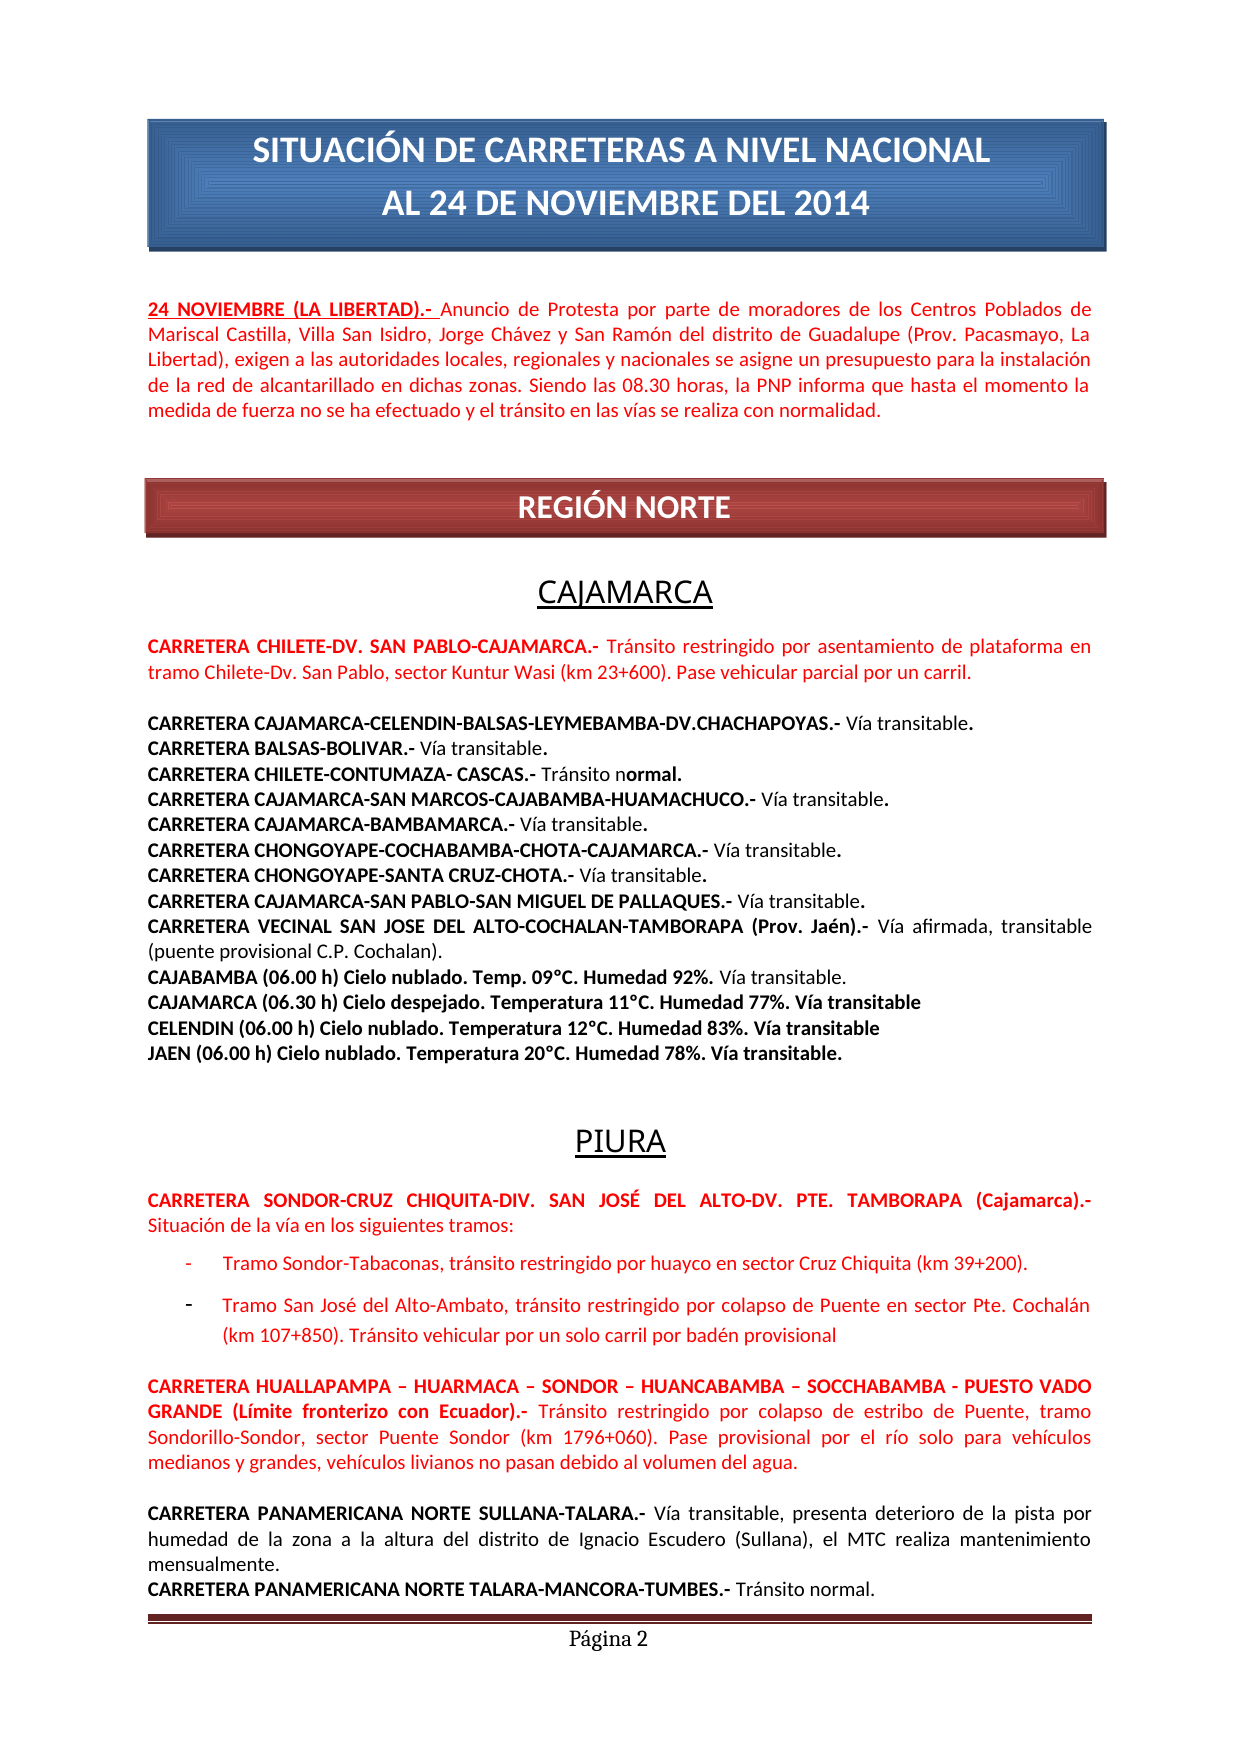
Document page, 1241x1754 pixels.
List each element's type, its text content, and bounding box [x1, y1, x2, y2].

text CARRETERA CHONGOYAPE-SANTA CRUZ-CHOTA.- Vía transitable. [148, 862, 1092, 888]
text CARRETERA BALSAS-BOLIVAR.- Vía transitable. [148, 735, 1092, 761]
text CARRETERA PANAMERICANA NORTE TALARA-MANCORA-TUMBES.- Tránsito normal. [148, 1577, 1092, 1602]
text CAJAMARCA (06.30 h) Cielo despejado. Temperatura 11ºC. Humedad 77%. Vía transitable [148, 989, 1092, 1015]
text CARRETERA CAJAMARCA-CELENDIN-BALSAS-LEYMEBAMBA-DV.CHACHAPOYAS.- Vía transitable. [148, 710, 1092, 735]
text CARRETERA CAJAMARCA-SAN MARCOS-CAJABAMBA-HUAMACHUCO.- Vía transitable. [148, 786, 1092, 812]
text CELENDIN (06.00 h) Cielo nublado. Temperatura 12ºC. Humedad 83%. Vía transitable [148, 1015, 1092, 1040]
text CARRETERA VECINAL SAN JOSE DEL ALTO-COCHALAN-TAMBORAPA (Prov. Jaén).- Vía afirmada, transitable (puente provisional C.P. Cochalan). [148, 913, 1092, 964]
list Tramo Sondor-Tabaconas, tránsito restringido por huayco en sector Cruz Chiquita (km 39+200). [185, 1251, 1092, 1276]
text CAJABAMBA (06.00 h) Cielo nublado. Temp. 09ºC. Humedad 92%. Vía transitable. [148, 964, 1092, 989]
text CAJAMARCA [148, 570, 1102, 613]
text CARRETERA CHILETE-DV. SAN PABLO-CAJAMARCA.- Tránsito restringido por asentamiento de plataforma en tramo Chilete-Dv. San Pablo, sector Kuntur Wasi (km 23+600). Pase vehicular parcial por un carril. [148, 634, 1092, 684]
text CARRETERA CAJAMARCA-SAN PABLO-SAN MIGUEL DE PALLAQUES.- Vía transitable. [148, 888, 1092, 913]
text CARRETERA CAJAMARCA-BAMBAMARCA.- Vía transitable. [148, 812, 1092, 837]
text PIURA [148, 1119, 1092, 1162]
text CARRETERA HUALLAPAMPA – HUARMACA – SONDOR – HUANCABAMBA – SOCCHABAMBA - PUESTO VADO GRANDE (Límite fronterizo con Ecuador).- Tránsito restringido por colapso de estribo de Puente, tramo Sondorillo-Sondor, sector Puente Sondor (km 1796+060). Pase provisional por el río solo para vehículos medianos y grandes, vehículos livianos no pasan debido al volumen del agua. [148, 1373, 1092, 1475]
text JAEN (06.00 h) Cielo nublado. Temperatura 20ºC. Humedad 78%. Vía transitable. [148, 1040, 1092, 1066]
text 24 NOVIEMBRE (LA LIBERTAD).- Anuncio de Protesta por parte de moradores de los Centros Poblados de Mariscal Castilla, Villa San Isidro, Jorge Chávez y San Ramón del distrito de Guadalupe (Prov. Pacasmayo, La Libertad), exigen a las autoridades locales, regionales y nacionales se asigne un presupuesto para la instalación de la red de alcantarillado en dichas zonas. Siendo las 08.30 horas, la PNP informa que hasta el momento la medida de fuerza no se ha efectuado y el tránsito en las vías se realiza con normalidad. [148, 296, 1092, 423]
text CARRETERA PANAMERICANA NORTE SULLANA-TALARA.- Vía transitable, presenta deterioro de la pista por humedad de la zona a la altura del distrito de Ignacio Escudero (Sullana), el MTC realiza mantenimiento mensualmente. [148, 1500, 1092, 1577]
list Tramo San José del Alto-Ambato, tránsito restringido por colapso de Puente en sector Pte. Cochalán (km 107+850). Tránsito vehicular por un solo carril por badén provisional [185, 1288, 1092, 1348]
text CARRETERA CHILETE-CONTUMAZA- CASCAS.- Tránsito normal. [148, 761, 1092, 786]
text CARRETERA SONDOR-CRUZ CHIQUITA-DIV. SAN JOSÉ DEL ALTO-DV. PTE. TAMBORAPA (Cajamarca).- Situación de la vía en los siguientes tramos: [148, 1187, 1092, 1238]
text CARRETERA CHONGOYAPE-COCHABAMBA-CHOTA-CAJAMARCA.- Vía transitable. [148, 837, 1092, 862]
